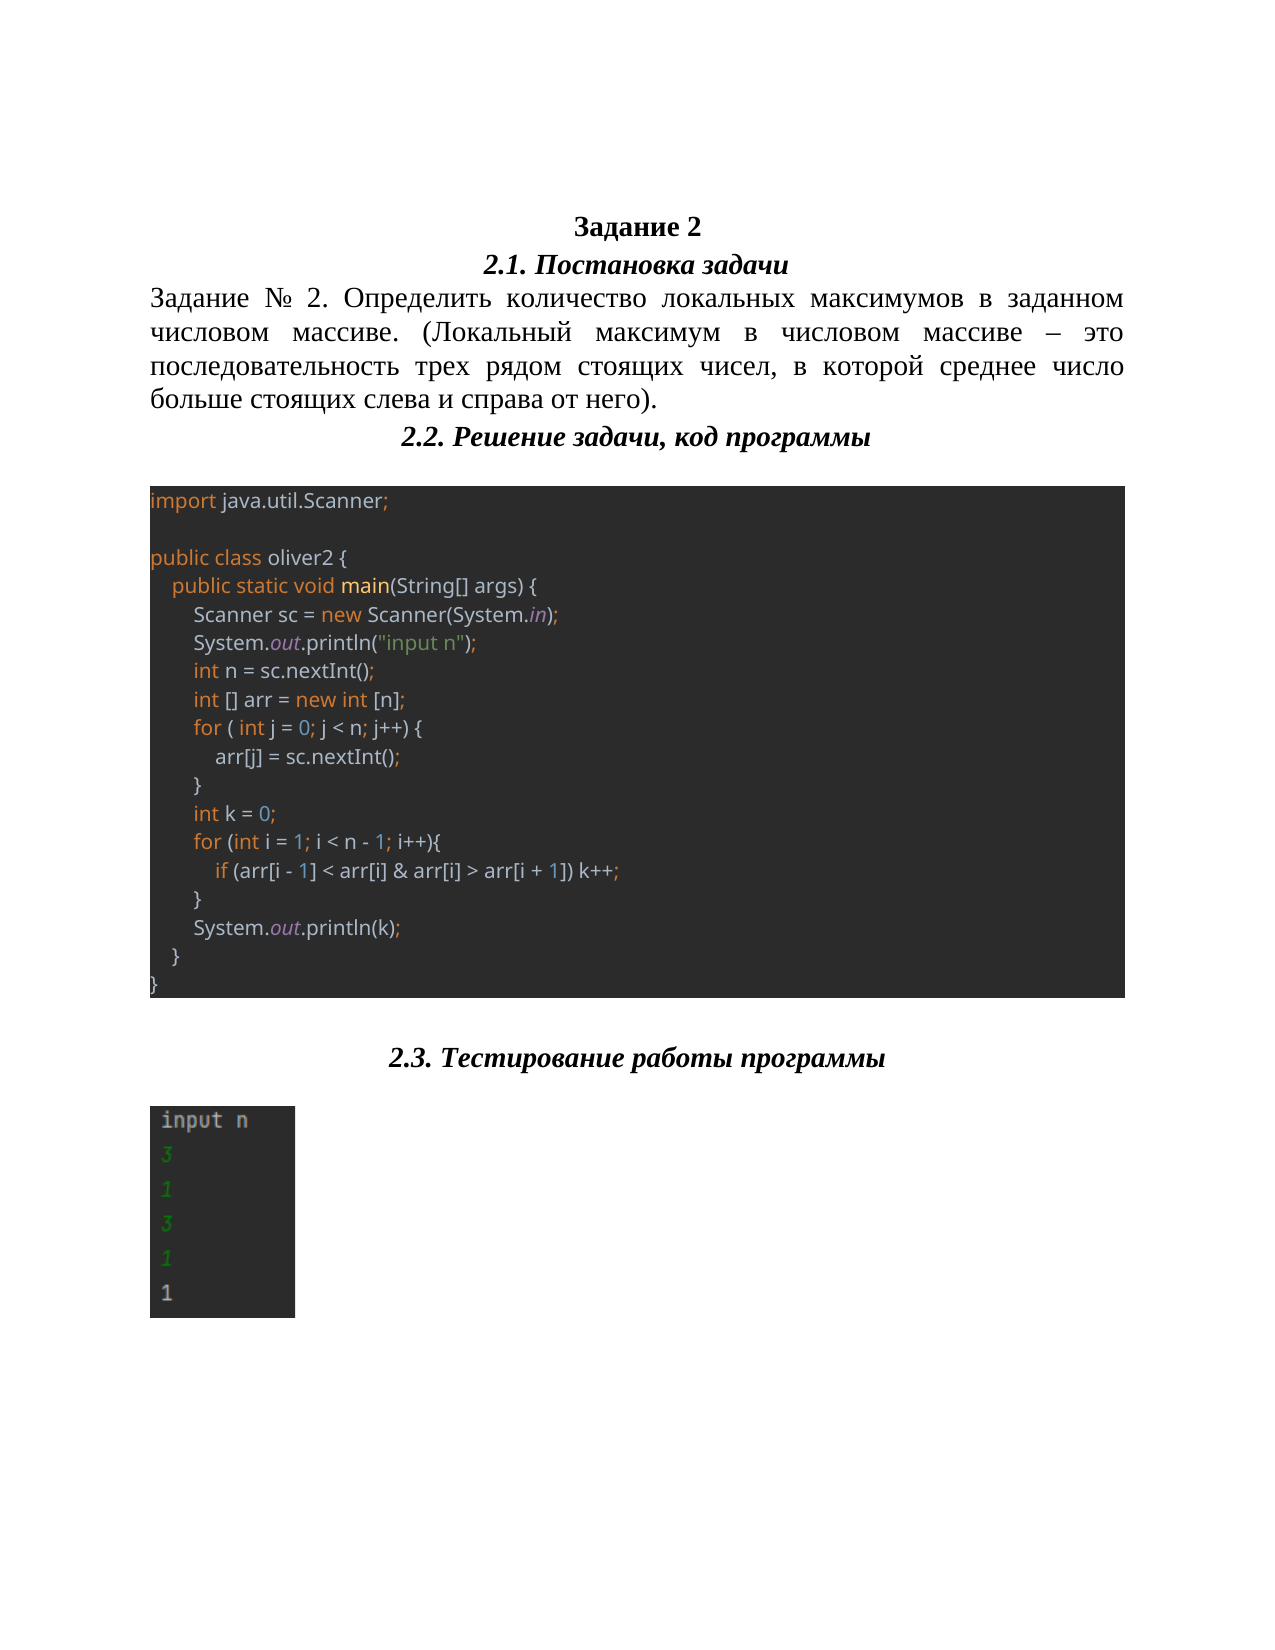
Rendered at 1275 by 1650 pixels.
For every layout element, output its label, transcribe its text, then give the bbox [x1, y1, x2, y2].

subtitle 2.3. Тестирование работы программы [150, 1040, 1125, 1073]
text import java.util.Scanner; public class oliver2 { public static void main(String[] args) { Scanner sc = new Scanner(System.in); System.out.println("input n"); int n = sc.nextInt(); int [] arr = new int [n]; for ( int j = 0; j < n; j++) { arr[j] = sc.nextInt(); } int k = 0; for (int i = 1; i < n - 1; i++){ if (arr[i - 1] < arr[i] & arr[i] > arr[i + 1]) k++; } System.out.println(k); } } [150, 486, 1125, 998]
subtitle 2.1. Постановка задачи [150, 247, 1125, 281]
subtitle Задание 2 [150, 209, 1125, 243]
picture [150, 1106, 296, 1318]
text Задание № 2. Определить количество локальных максимумов в заданном числовом массиве. (Локальный максимум в числовом массиве – это последовательность трех рядом стоящих чисел, в которой среднее число больше стоящих слева и справа от него). [150, 281, 1125, 415]
subtitle 2.2. Решение задачи, код программы [150, 419, 1125, 452]
